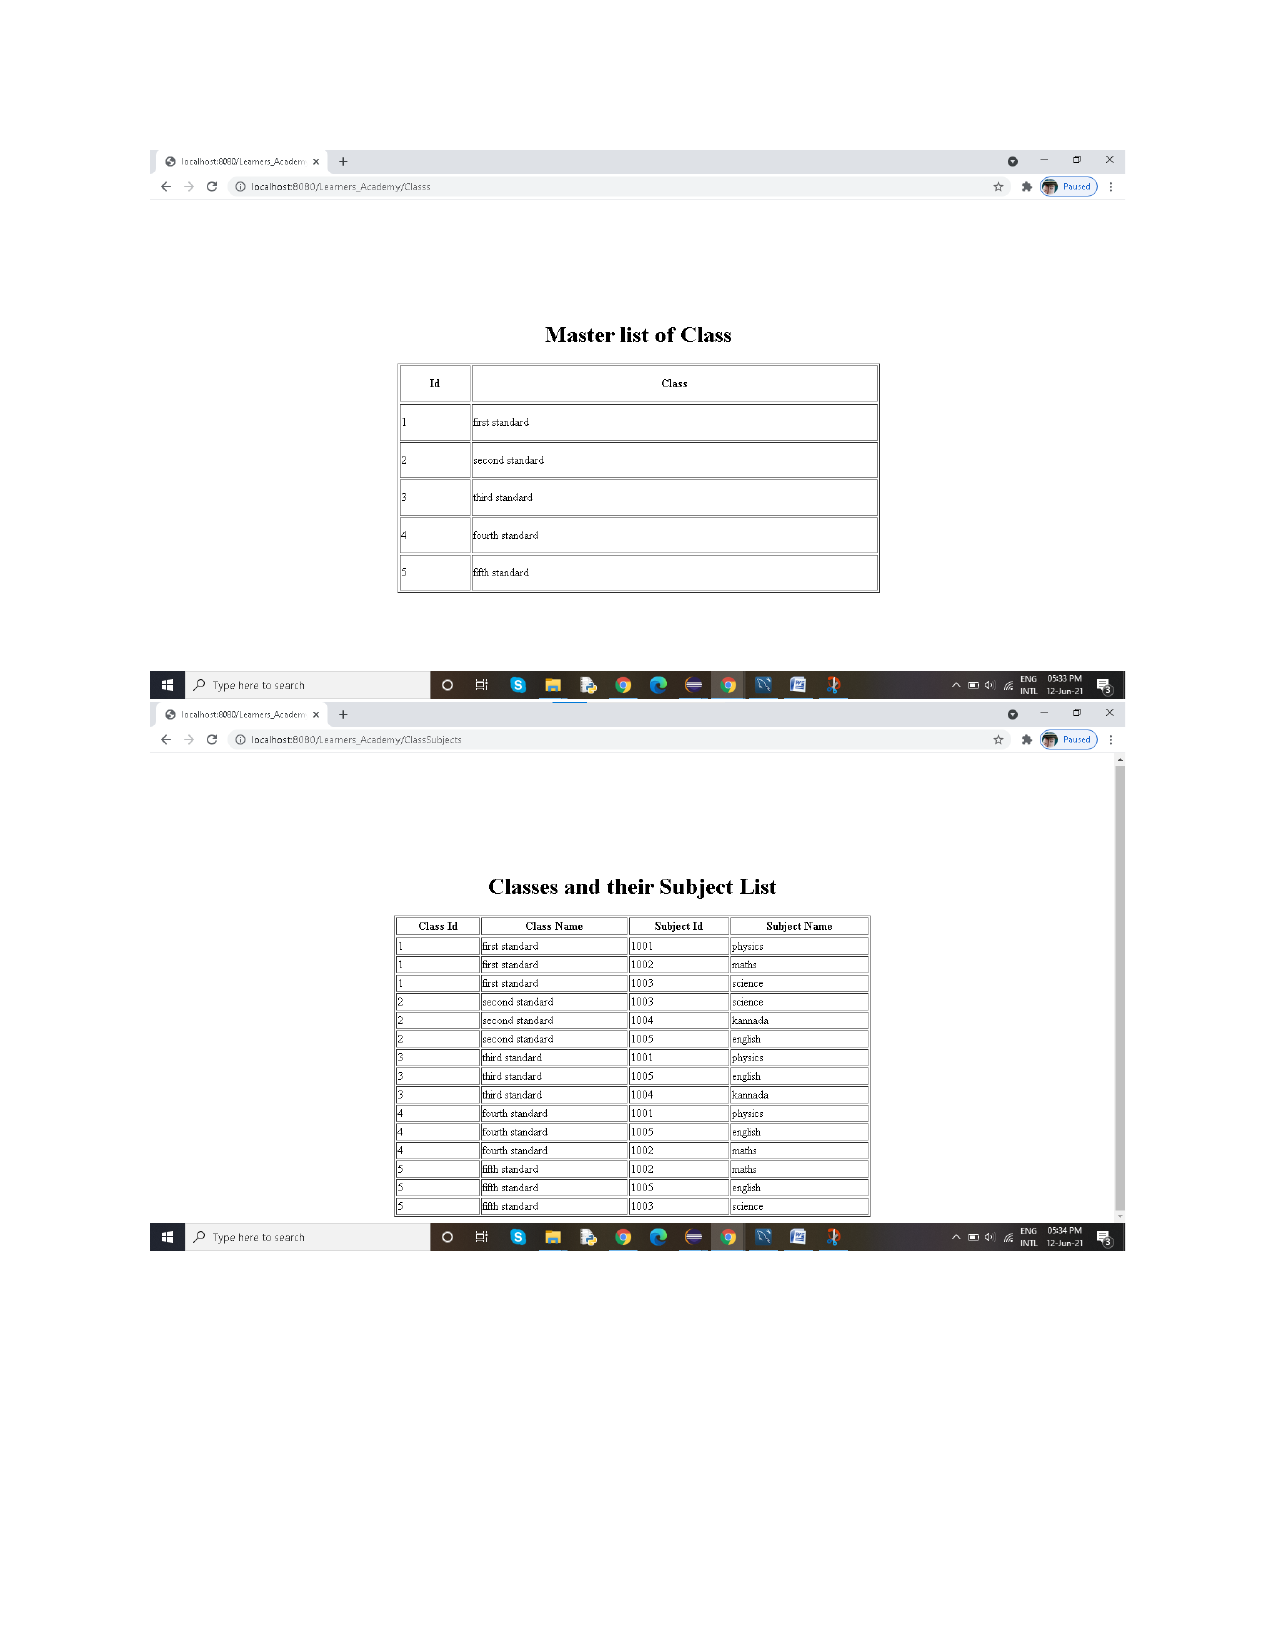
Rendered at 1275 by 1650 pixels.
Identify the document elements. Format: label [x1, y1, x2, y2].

picture [150, 150, 1125, 699]
picture [150, 702, 1125, 1251]
